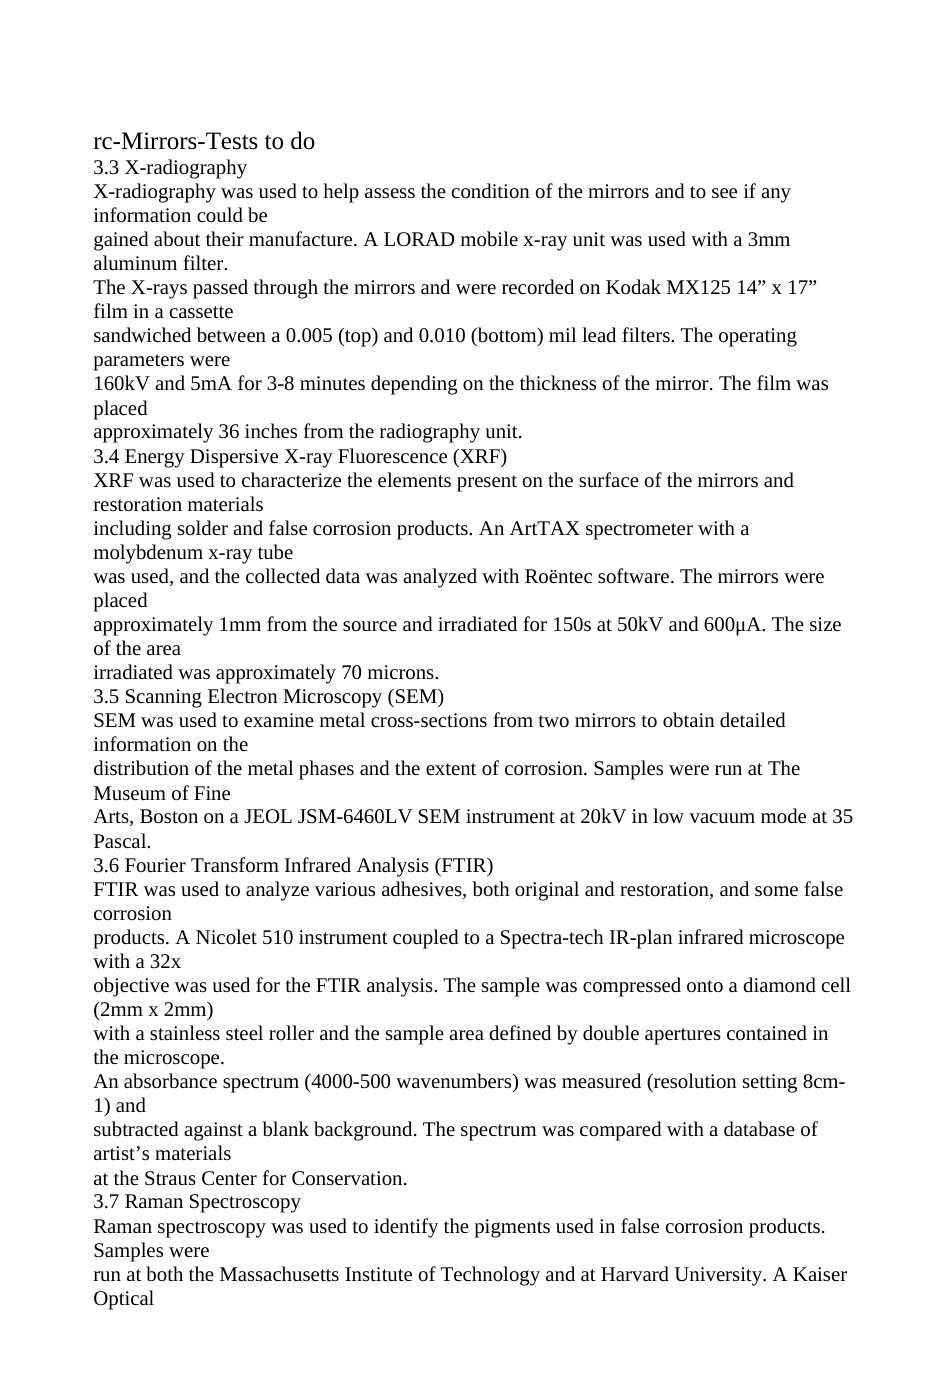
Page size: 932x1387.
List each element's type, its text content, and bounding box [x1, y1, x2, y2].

text gained about their manufacture. A LORAD mobile x-ray unit was used with a 3mm aluminum filter. [93, 227, 854, 275]
text rc-Mirrors-Tests to do [93, 126, 849, 155]
text X-radiography was used to help assess the condition of the mirrors and to see if any information could be [93, 179, 854, 227]
text approximately 1mm from the source and irradiated for 150s at 50kV and 600μA. The size of the area [93, 612, 854, 660]
text sandwiched between a 0.005 (top) and 0.010 (bottom) mil lead filters. The operating parameters were [93, 323, 854, 371]
text 3.5 Scanning Electron Microscopy (SEM) [93, 684, 854, 708]
text irradiated was approximately 70 microns. [93, 660, 854, 684]
text 3.6 Fourier Transform Infrared Analysis (FTIR) [93, 853, 854, 877]
text distribution of the metal phases and the extent of corrosion. Samples were run at The Museum of Fine [93, 756, 854, 804]
text 3.3 X-radiography [93, 155, 854, 179]
text including solder and false corrosion products. An ArtTAX spectrometer with a molybdenum x-ray tube [93, 516, 854, 564]
text SEM was used to examine metal cross-sections from two mirrors to obtain detailed information on the [93, 708, 854, 756]
text 3.4 Energy Dispersive X-ray Fluorescence (XRF) [93, 443, 854, 468]
text The X-rays passed through the mirrors and were recorded on Kodak MX125 14” x 17” film in a cassette [93, 275, 854, 323]
text products. A Nicolet 510 instrument coupled to a Spectra-tech IR-plan infrared microscope with a 32x [93, 925, 854, 973]
text An absorbance spectrum (4000-500 wavenumbers) was measured (resolution setting 8cm-1) and [93, 1069, 854, 1117]
text at the Straus Center for Conservation. [93, 1165, 854, 1189]
text approximately 36 inches from the radiography unit. [93, 419, 854, 443]
text objective was used for the FTIR analysis. The sample was compressed onto a diamond cell (2mm x 2mm) [93, 973, 854, 1021]
text was used, and the collected data was analyzed with Roëntec software. The mirrors were placed [93, 564, 854, 612]
text Raman spectroscopy was used to identify the pigments used in false corrosion products. Samples were [93, 1213, 854, 1262]
text FTIR was used to analyze various adhesives, both original and restoration, and some false corrosion [93, 877, 854, 925]
text 160kV and 5mA for 3-8 minutes depending on the thickness of the mirror. The film was placed [93, 371, 854, 419]
text with a stainless steel roller and the sample area defined by double apertures contained in the microscope. [93, 1021, 854, 1069]
text run at both the Massachusetts Institute of Technology and at Harvard University. A Kaiser Optical [93, 1262, 854, 1310]
text subtracted against a blank background. The spectrum was compared with a database of artist’s materials [93, 1117, 854, 1165]
text XRF was used to characterize the elements present on the surface of the mirrors and restoration materials [93, 468, 854, 516]
text 3.7 Raman Spectroscopy [93, 1189, 854, 1213]
text Arts, Boston on a JEOL JSM-6460LV SEM instrument at 20kV in low vacuum mode at 35 Pascal. [93, 804, 854, 853]
